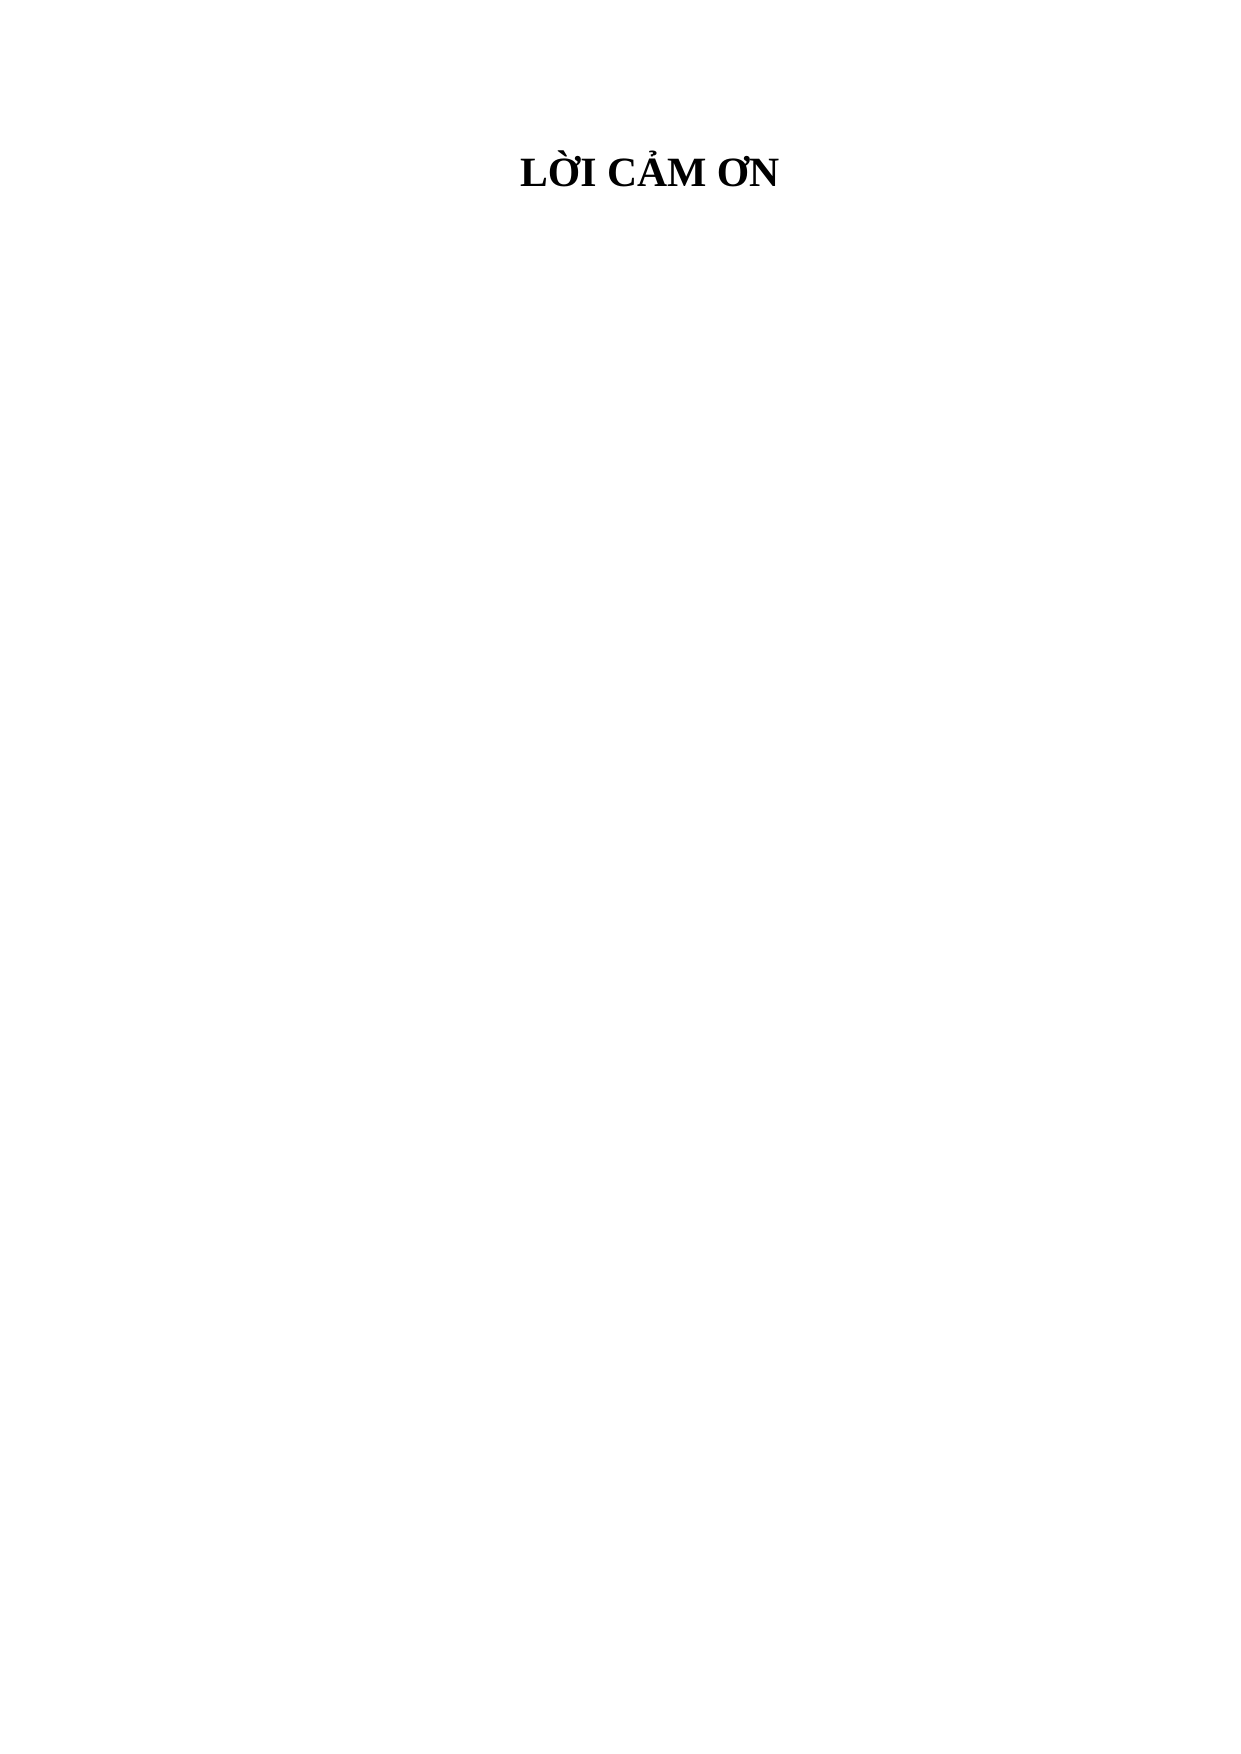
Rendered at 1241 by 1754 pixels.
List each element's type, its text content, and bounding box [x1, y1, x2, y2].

subtitle LỜI CẢM ƠN [177, 148, 1122, 196]
